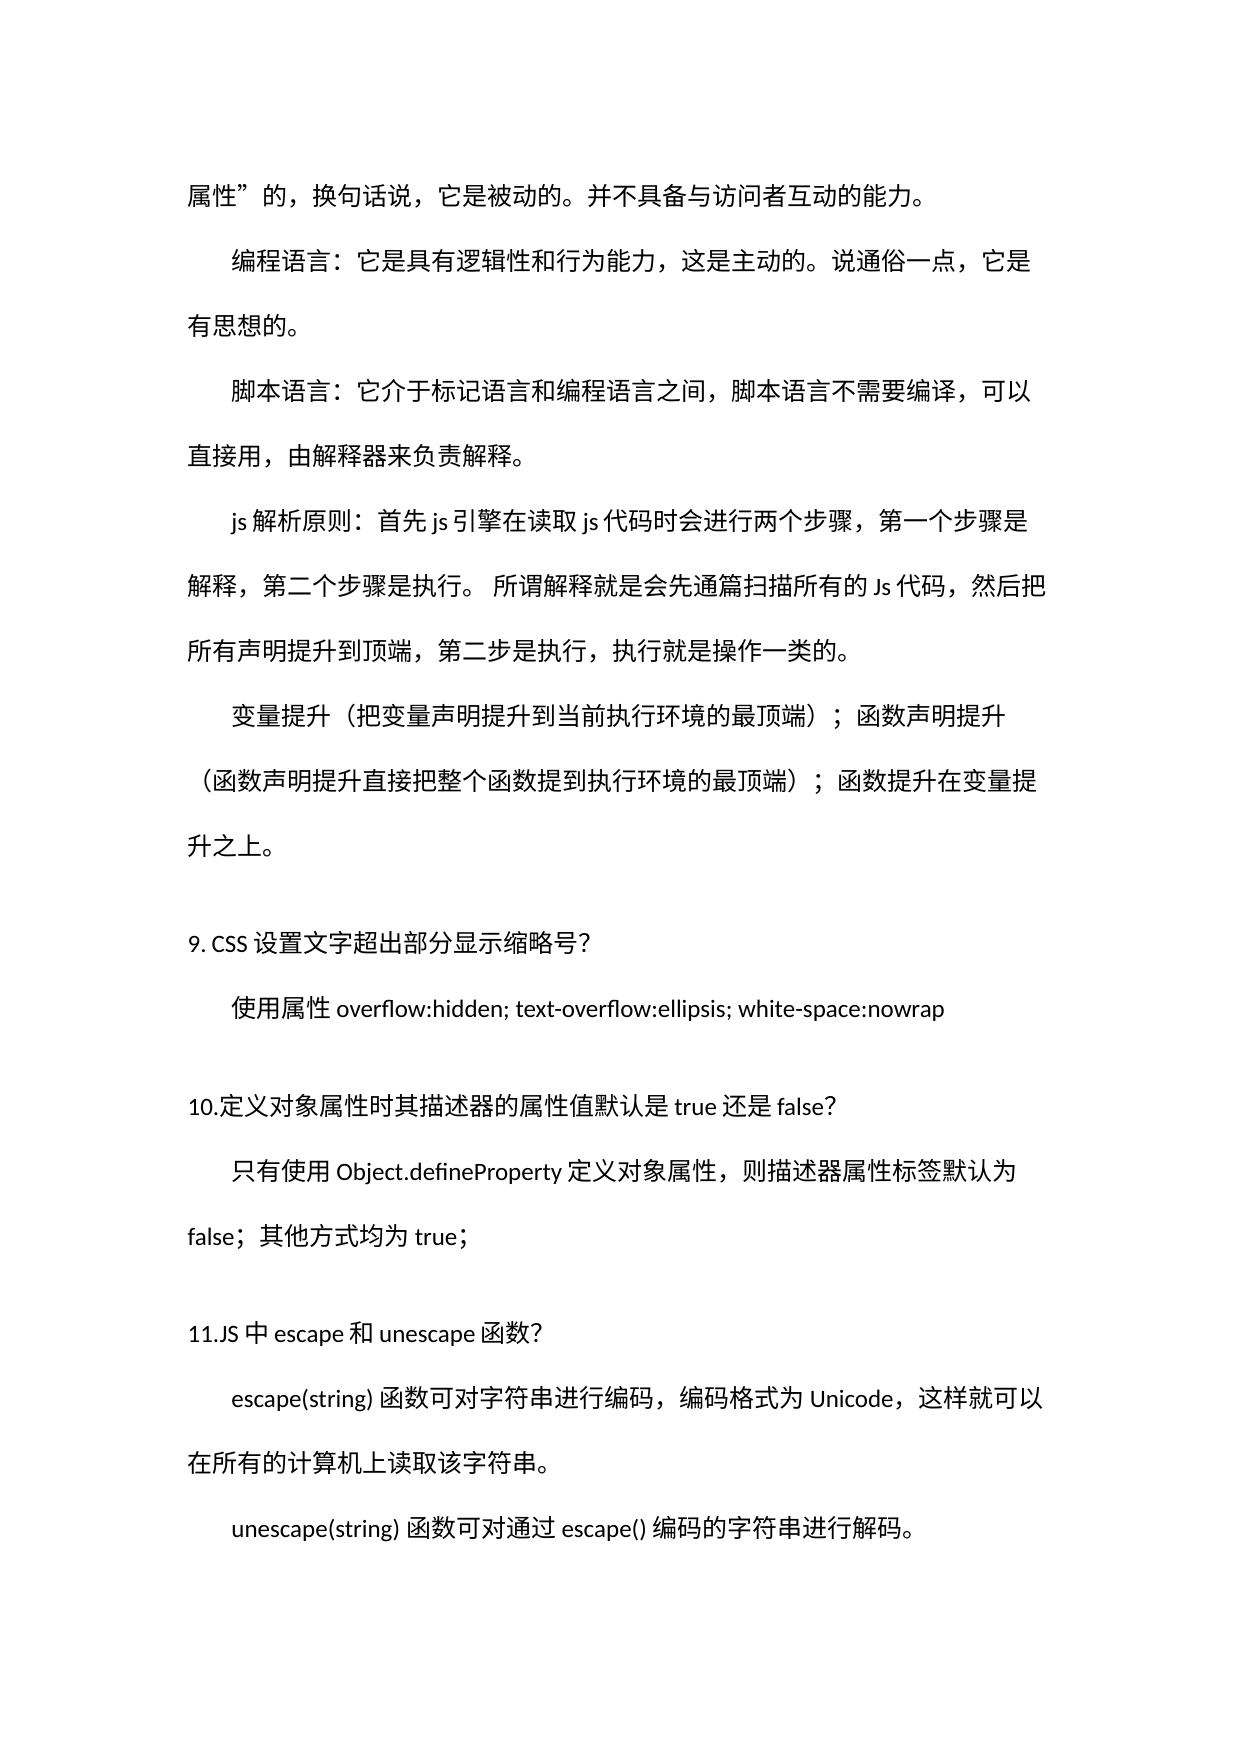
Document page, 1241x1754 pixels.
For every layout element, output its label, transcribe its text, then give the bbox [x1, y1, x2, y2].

text 只有使用Object.defineProperty定义对象属性，则描述器属性标签默认为false；其他方式均为true； [187, 1137, 1053, 1267]
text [187, 162, 1053, 357]
text 脚本语言：它介于标记语言和编程语言之间，脚本语言不需要编译，可以直接用，由解释器来负责解释。 [187, 357, 1053, 487]
text 10.定义对象属性时其描述器的属性值默认是true还是false？ [187, 1072, 1053, 1137]
text 使用属性overflow:hidden; text-overflow:ellipsis; white-space:nowrap [187, 974, 1053, 1039]
text escape(string) 函数可对字符串进行编码，编码格式为Unicode，这样就可以在所有的计算机上读取该字符串。 [187, 1364, 1053, 1494]
text 变量提升（把变量声明提升到当前执行环境的最顶端）；函数声明提升 （函数声明提升直接把整个函数提到执行环境的最顶端）；函数提升在变量提升之上。 [187, 682, 1053, 877]
text 11.JS中escape和unescape函数？ [187, 1299, 1053, 1364]
text unescape(string) 函数可对通过 escape() 编码的字符串进行解码。 [187, 1494, 1053, 1559]
text 9. CSS设置文字超出部分显示缩略号？ [187, 909, 1053, 974]
text js解析原则：首先js引擎在读取js代码时会进行两个步骤，第一个步骤是解释，第二个步骤是执行。 所谓解释就是会先通篇扫描所有的Js代码，然后把所有声明提升到顶端，第二步是执行，执行就是操作一类的。 [187, 487, 1053, 682]
